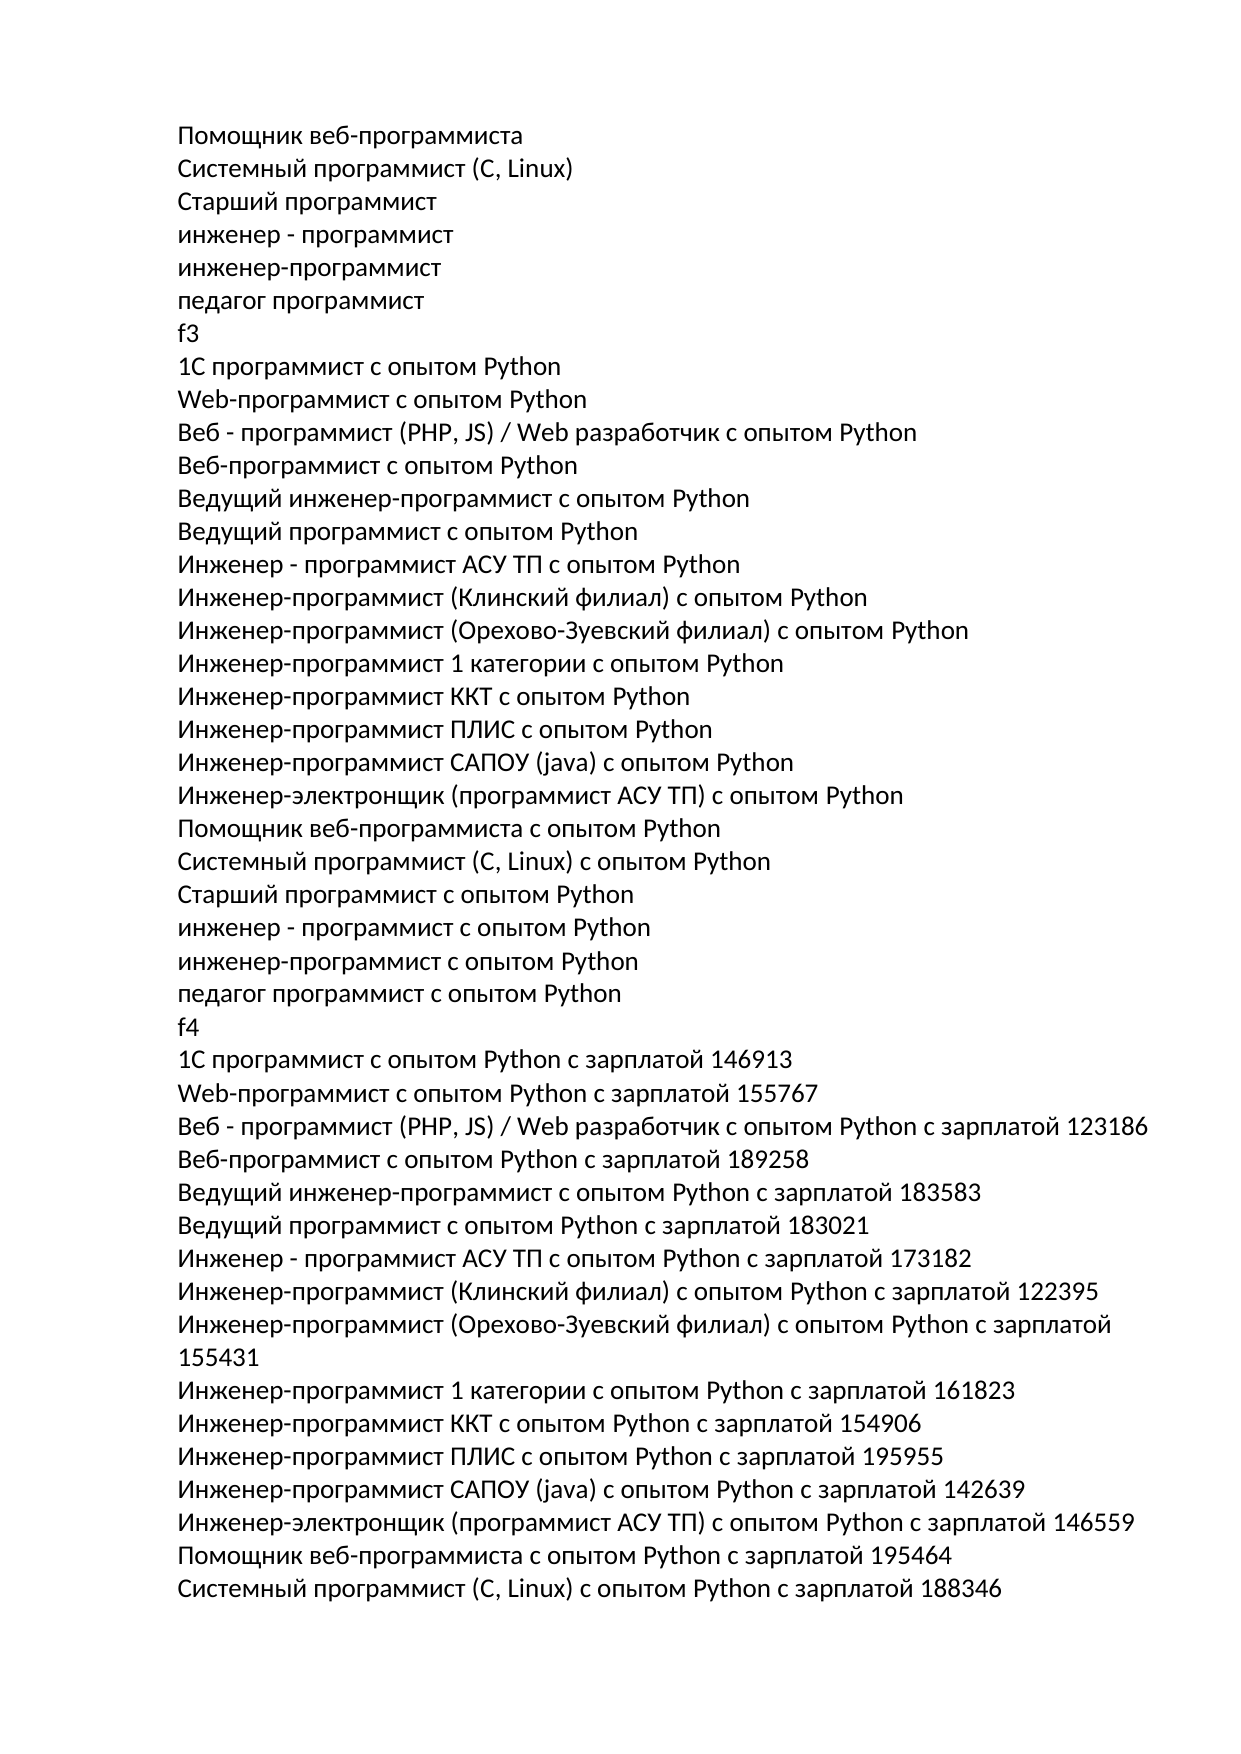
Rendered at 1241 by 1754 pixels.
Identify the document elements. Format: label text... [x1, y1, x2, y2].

text Ведущий инженер-программист с опытом Python с зарплатой 183583 [177, 1175, 1152, 1208]
text Помощник веб-программиста [177, 118, 1152, 151]
text Старший программист с опытом Python [177, 878, 1152, 911]
text Инженер-программист САПОУ (java) с опытом Python [177, 746, 1152, 778]
text Помощник веб-программиста с опытом Python [177, 812, 1152, 844]
text Web-программист с опытом Python [177, 382, 1152, 415]
text Веб - программист (PHP, JS) / Web разработчик с опытом Python с зарплатой 123186 [177, 1109, 1152, 1142]
text 1С программист с опытом Python [177, 349, 1152, 382]
text Инженер-программист 1 категории с опытом Python [177, 646, 1152, 679]
text инженер-программист с опытом Python [177, 944, 1152, 977]
text Инженер-программист ККТ с опытом Python [177, 679, 1152, 712]
text Инженер-программист САПОУ (java) с опытом Python с зарплатой 142639 [177, 1472, 1152, 1505]
text Web-программист с опытом Python с зарплатой 155767 [177, 1076, 1152, 1109]
text Инженер-программист ПЛИС с опытом Python с зарплатой 195955 [177, 1439, 1152, 1472]
text Инженер-программист 1 категории с опытом Python с зарплатой 161823 [177, 1373, 1152, 1406]
text Инженер-программист (Клинский филиал) с опытом Python [177, 580, 1152, 613]
text Инженер - программист АСУ ТП с опытом Python с зарплатой 173182 [177, 1241, 1152, 1274]
text Веб-программист с опытом Python с зарплатой 189258 [177, 1142, 1152, 1175]
text инженер - программист с опытом Python [177, 911, 1152, 944]
text Инженер-программист ККТ с опытом Python с зарплатой 154906 [177, 1406, 1152, 1439]
text инженер - программист [177, 217, 1152, 250]
text Инженер-программист (Орехово-Зуевский филиал) с опытом Python [177, 613, 1152, 646]
text Инженер-программист (Клинский филиал) с опытом Python с зарплатой 122395 [177, 1274, 1152, 1307]
text Системный программист (C, Linux) с опытом Python с зарплатой 188346 [177, 1571, 1152, 1604]
text 1С программист с опытом Python с зарплатой 146913 [177, 1043, 1152, 1076]
text Инженер-программист ПЛИС с опытом Python [177, 712, 1152, 746]
text Веб - программист (PHP, JS) / Web разработчик с опытом Python [177, 415, 1152, 448]
text педагог программист [177, 283, 1152, 316]
text инженер-программист [177, 250, 1152, 283]
text f4 [177, 1010, 1152, 1043]
text Веб-программист с опытом Python [177, 448, 1152, 481]
text Ведущий программист с опытом Python с зарплатой 183021 [177, 1208, 1152, 1241]
text Инженер-электронщик (программист АСУ ТП) с опытом Python с зарплатой 146559 [177, 1505, 1152, 1538]
text Системный программист (C, Linux) [177, 151, 1152, 184]
text Инженер - программист АСУ ТП с опытом Python [177, 547, 1152, 580]
text Инженер-программист (Орехово-Зуевский филиал) с опытом Python с зарплатой 155431 [177, 1307, 1152, 1373]
text Инженер-электронщик (программист АСУ ТП) с опытом Python [177, 778, 1152, 812]
text педагог программист с опытом Python [177, 977, 1152, 1010]
text Системный программист (C, Linux) с опытом Python [177, 844, 1152, 878]
text Старший программист [177, 184, 1152, 217]
text Ведущий программист с опытом Python [177, 514, 1152, 547]
text Ведущий инженер-программист с опытом Python [177, 481, 1152, 514]
text Помощник веб-программиста с опытом Python с зарплатой 195464 [177, 1538, 1152, 1571]
text f3 [177, 316, 1152, 349]
